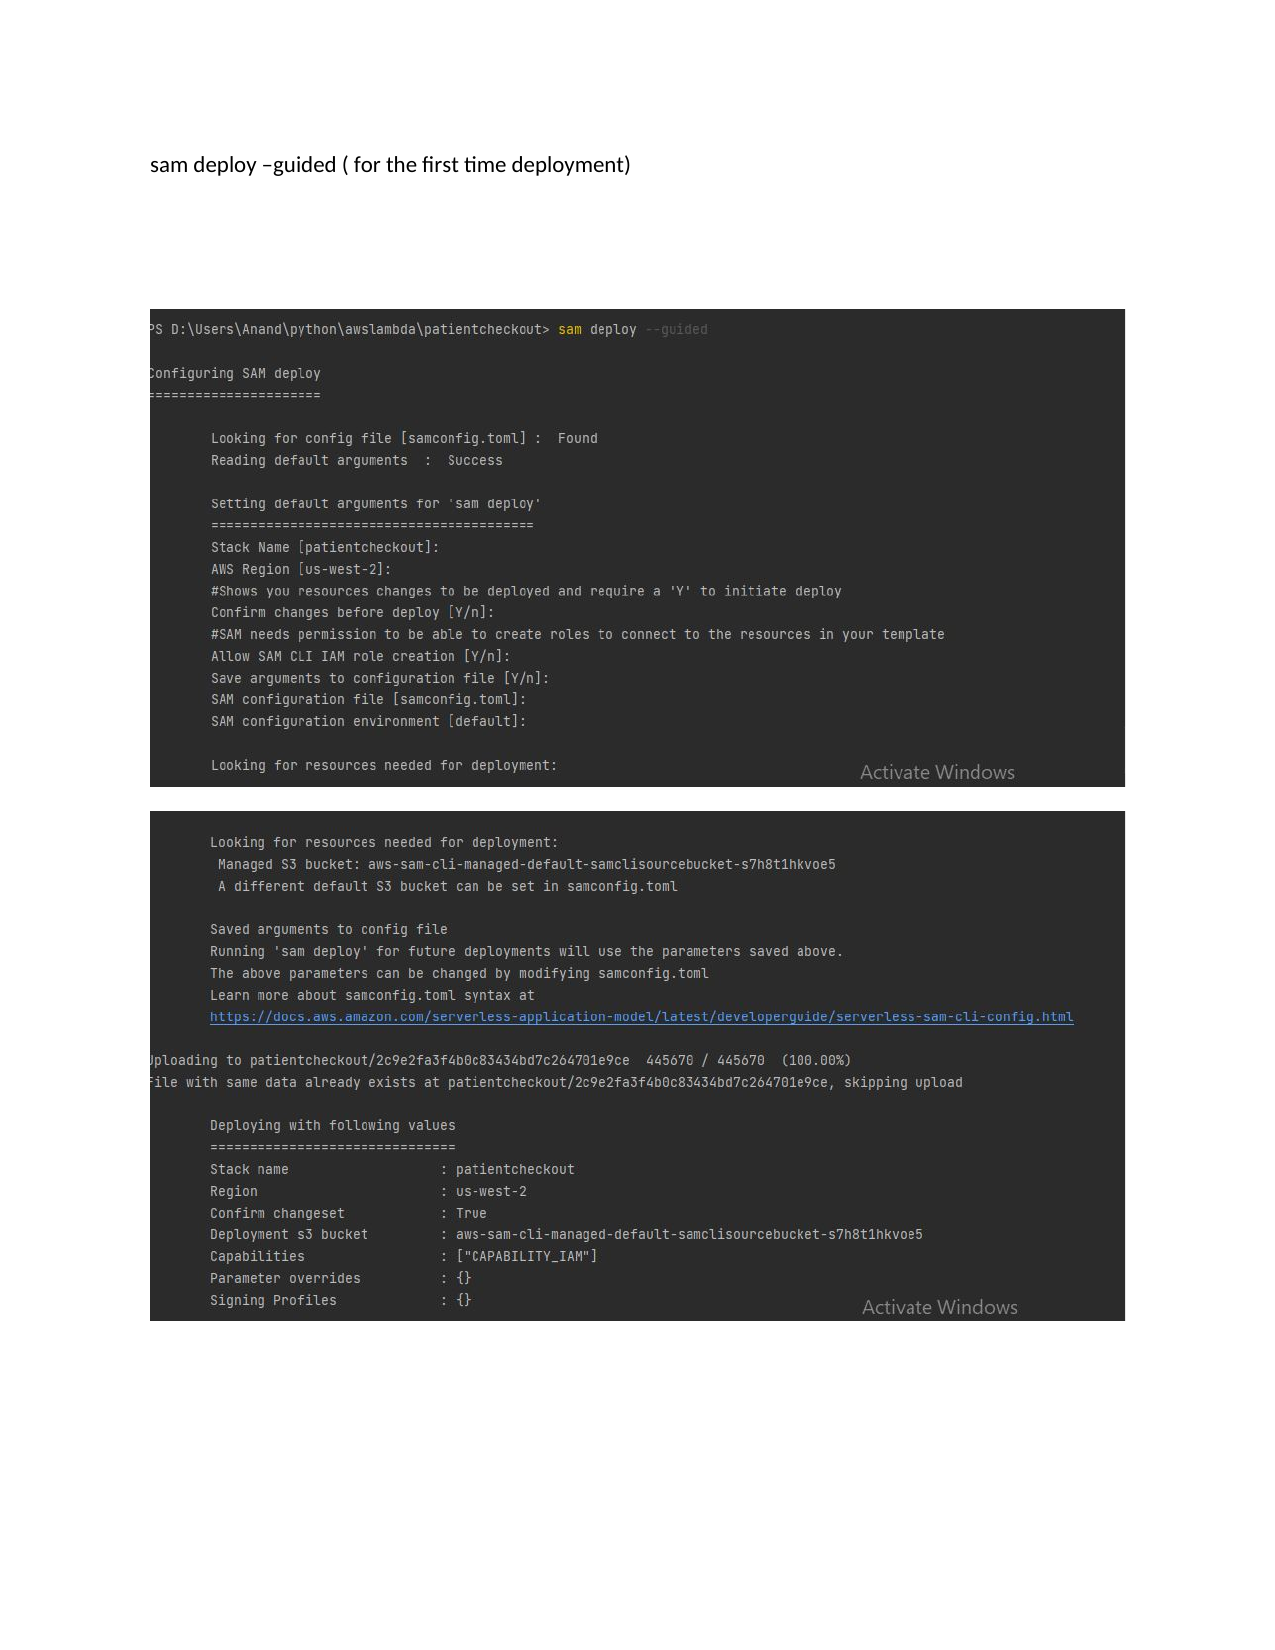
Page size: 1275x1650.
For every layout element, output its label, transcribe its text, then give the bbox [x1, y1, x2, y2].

text sam deploy –guided ( for the first time deployment) [150, 150, 1125, 178]
picture [150, 811, 1125, 1321]
picture [150, 309, 1125, 787]
